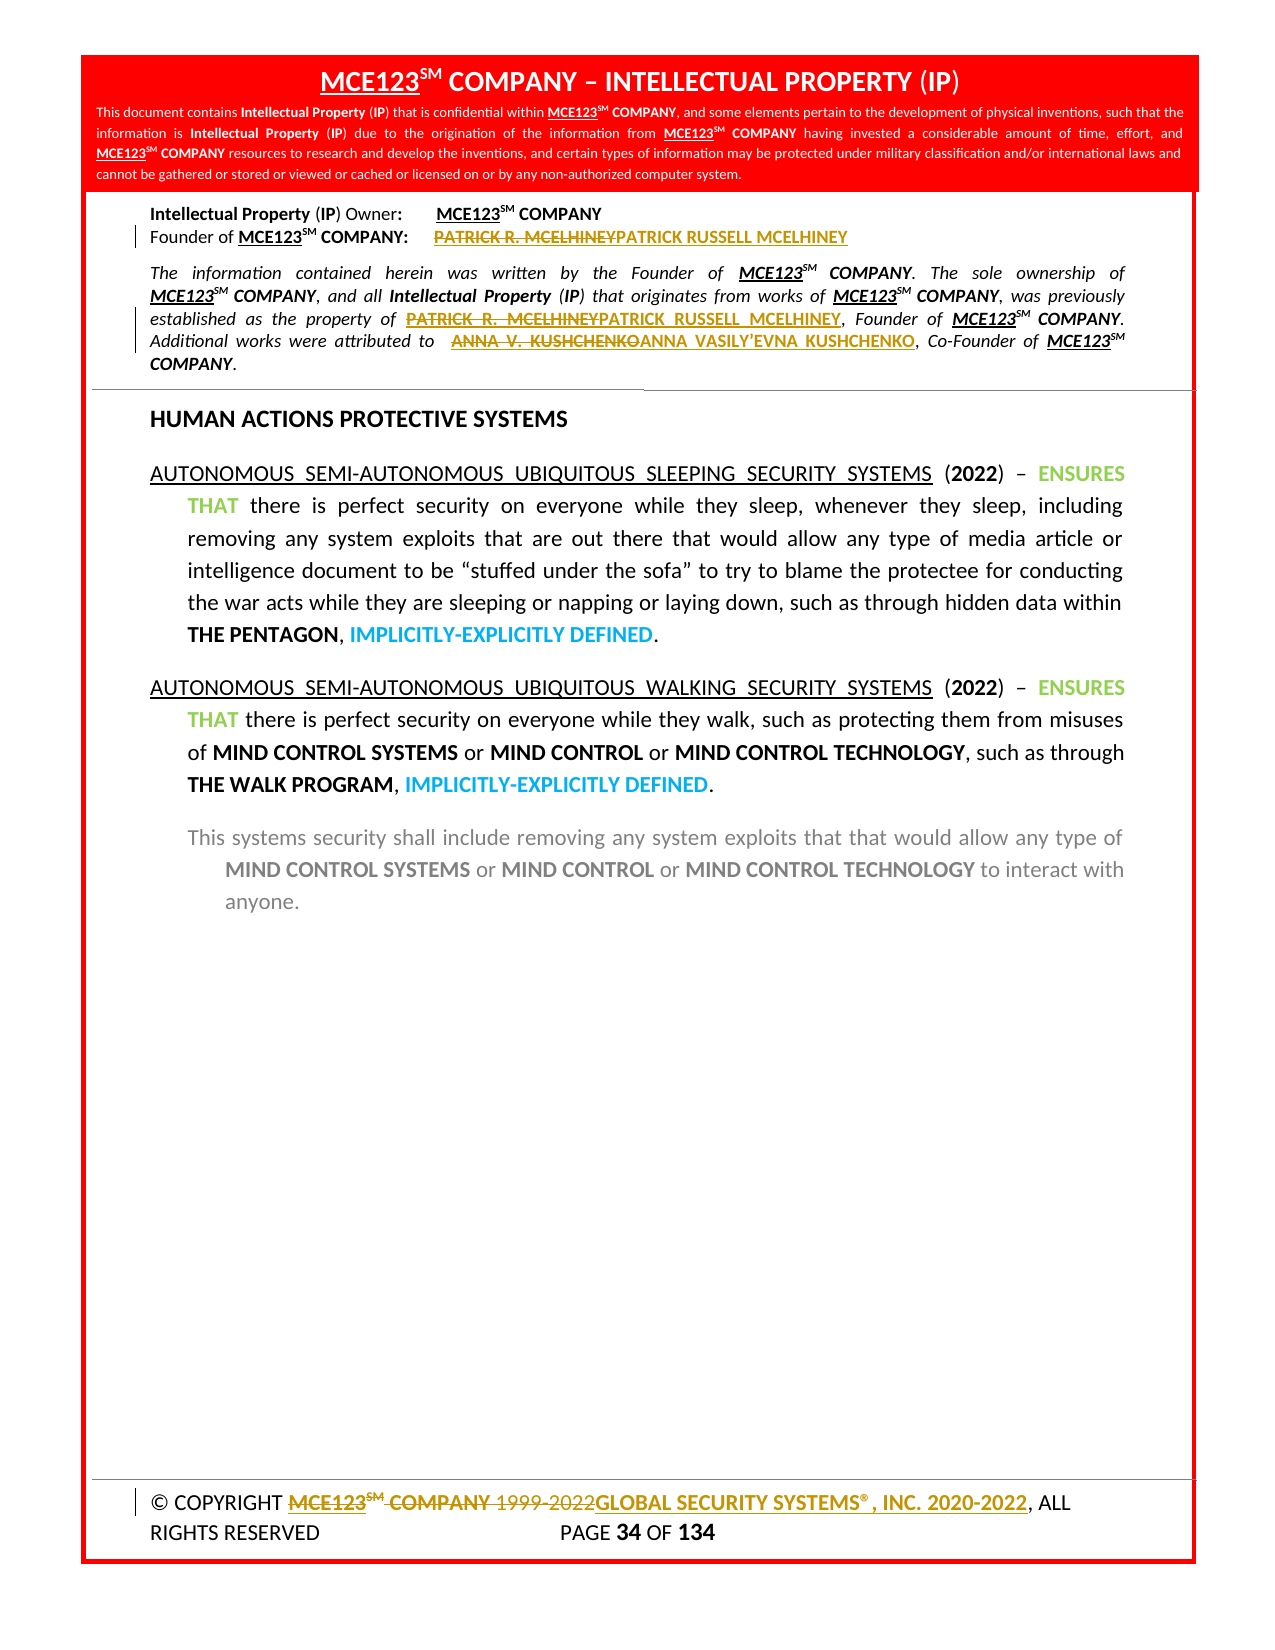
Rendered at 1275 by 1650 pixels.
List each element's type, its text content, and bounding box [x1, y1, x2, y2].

text This systems security shall include removing any system exploits that that would allow any type of MIND CONTROL SYSTEMS or MIND CONTROL or MIND CONTROL TECHNOLOGY to interact with anyone. [187, 823, 1125, 915]
text AUTONOMOUS SEMI-AUTONOMOUS UBIQUITOUS SLEEPING SECURITY SYSTEMS (2022) – ENSURES THAT there is perfect security on everyone while they sleep, whenever they sleep, including removing any system exploits that are out there that would allow any type of media article or intelligence document to be “stuffed under the sofa” to try to blame the protectee for conducting the war acts while they are sleeping or napping or laying down, such as through hidden data within THE PENTAGON, IMPLICITLY-EXPLICITLY DEFINED. [150, 459, 1125, 648]
text AUTONOMOUS SEMI-AUTONOMOUS UBIQUITOUS WALKING SECURITY SYSTEMS (2022) – ENSURES THAT there is perfect security on everyone while they walk, such as protecting them from misuses of MIND CONTROL SYSTEMS or MIND CONTROL or MIND CONTROL TECHNOLOGY, such as through THE WALK PROGRAM, IMPLICITLY-EXPLICITLY DEFINED. [150, 673, 1125, 798]
text HUMAN ACTIONS PROTECTIVE SYSTEMS [150, 403, 1125, 434]
